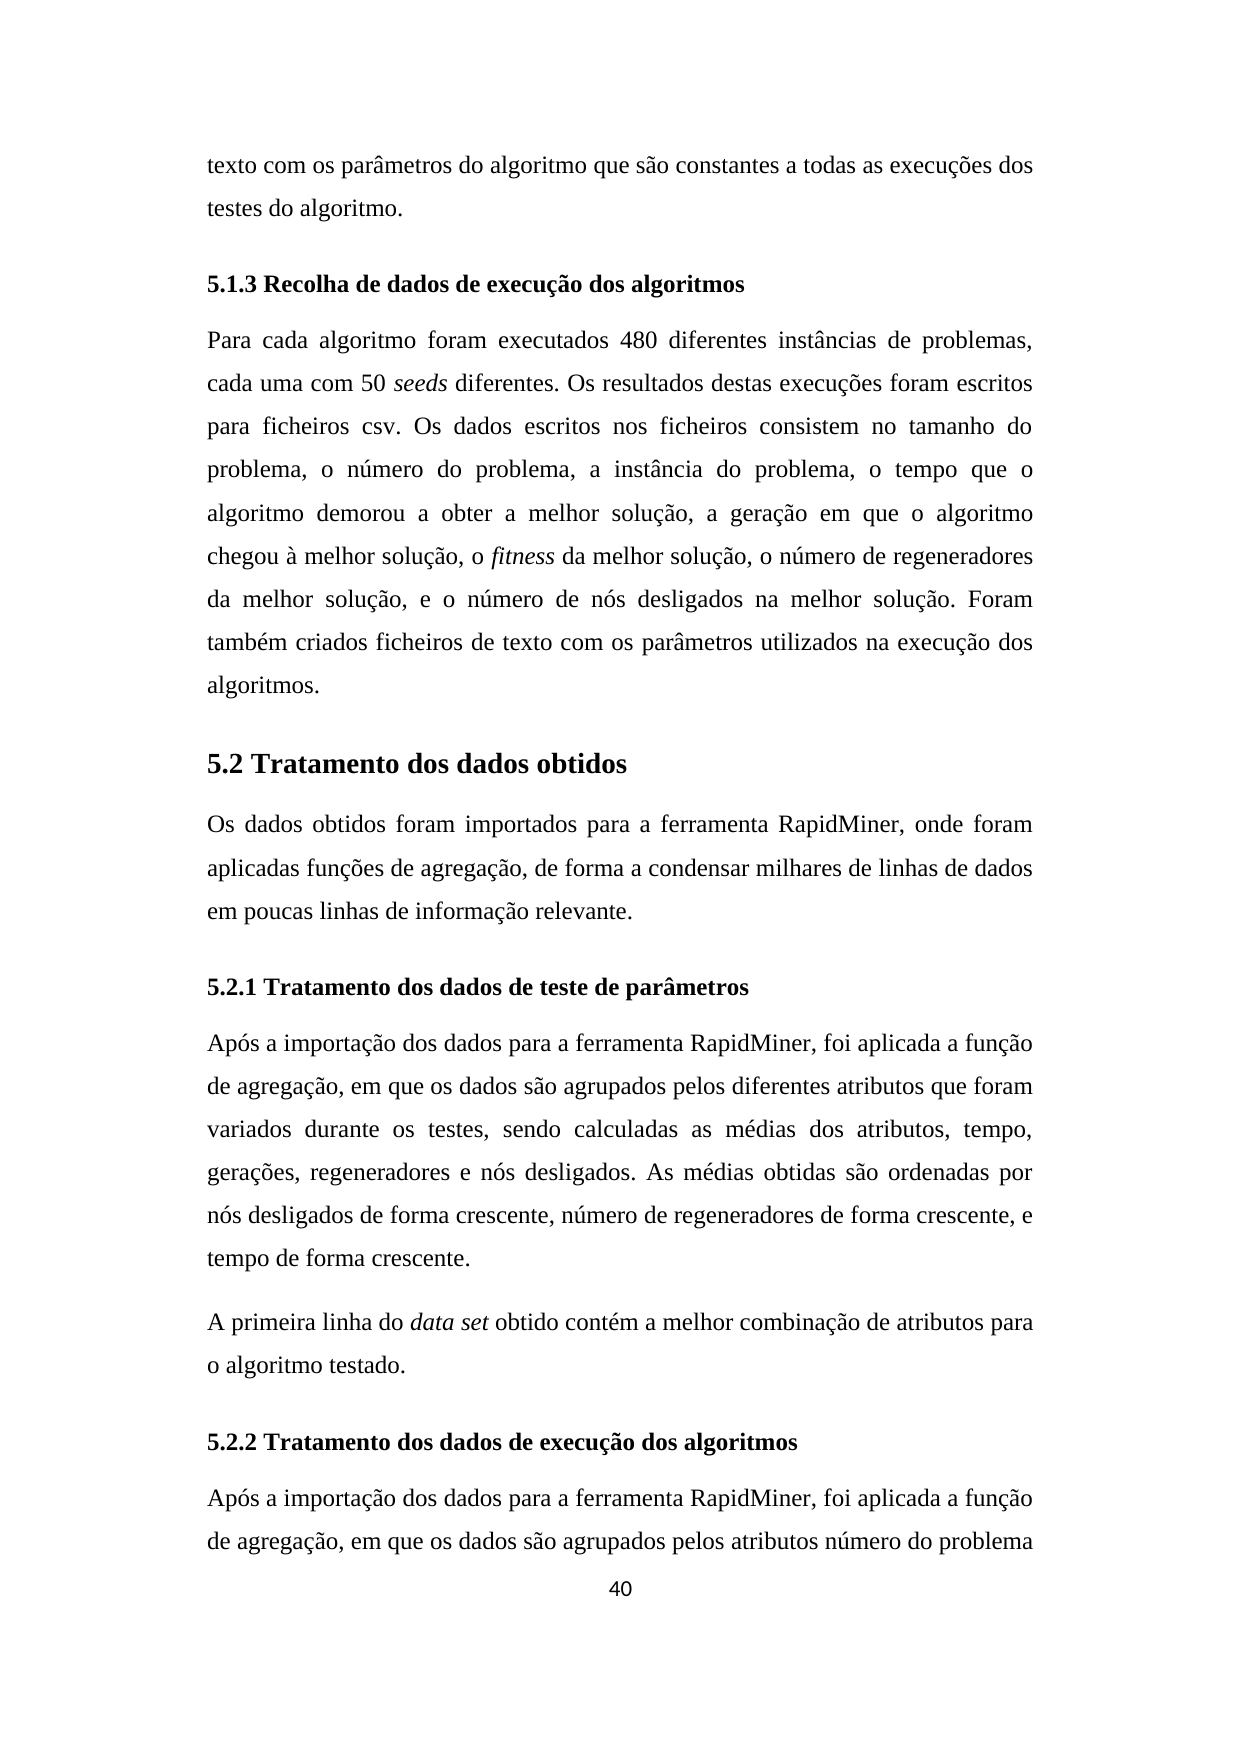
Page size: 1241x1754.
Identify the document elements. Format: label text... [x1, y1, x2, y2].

subtitle Tratamento dos dados de execução dos algoritmos [207, 1427, 1034, 1456]
subtitle Tratamento dos dados obtidos [207, 747, 1034, 780]
text A primeira linha do data set obtido contém a melhor combinação de atributos para o algoritmo testado. [207, 1307, 1034, 1379]
subtitle Tratamento dos dados de teste de parâmetros [207, 972, 1034, 1001]
text Os dados obtidos foram importados para a ferramenta RapidMiner, onde foram aplicadas funções de agregação, de forma a condensar milhares de linhas de dados em poucas linhas de informação relevante. [207, 809, 1034, 924]
text Para cada algoritmo foram executados 480 diferentes instâncias de problemas, cada uma com 50 seeds diferentes. Os resultados destas execuções foram escritos para ficheiros csv. Os dados escritos nos ficheiros consistem no tamanho do problema, o número do problema, a instância do problema, o tempo que o algoritmo demorou a obter a melhor solução, a geração em que o algoritmo chegou à melhor solução, o fitness da melhor solução, o número de regeneradores da melhor solução, e o número de nós desligados na melhor solução. Foram também criados ficheiros de texto com os parâmetros utilizados na execução dos algoritmos. [207, 325, 1034, 699]
subtitle Recolha de dados de execução dos algoritmos [207, 269, 1034, 298]
text Após a importação dos dados para a ferramenta RapidMiner, foi aplicada a função de agregação, em que os dados são agrupados pelos diferentes atributos que foram variados durante os testes, sendo calculadas as médias dos atributos, tempo, gerações, regeneradores e nós desligados. As médias obtidas são ordenadas por nós desligados de forma crescente, número de regeneradores de forma crescente, e tempo de forma crescente. [207, 1028, 1034, 1272]
